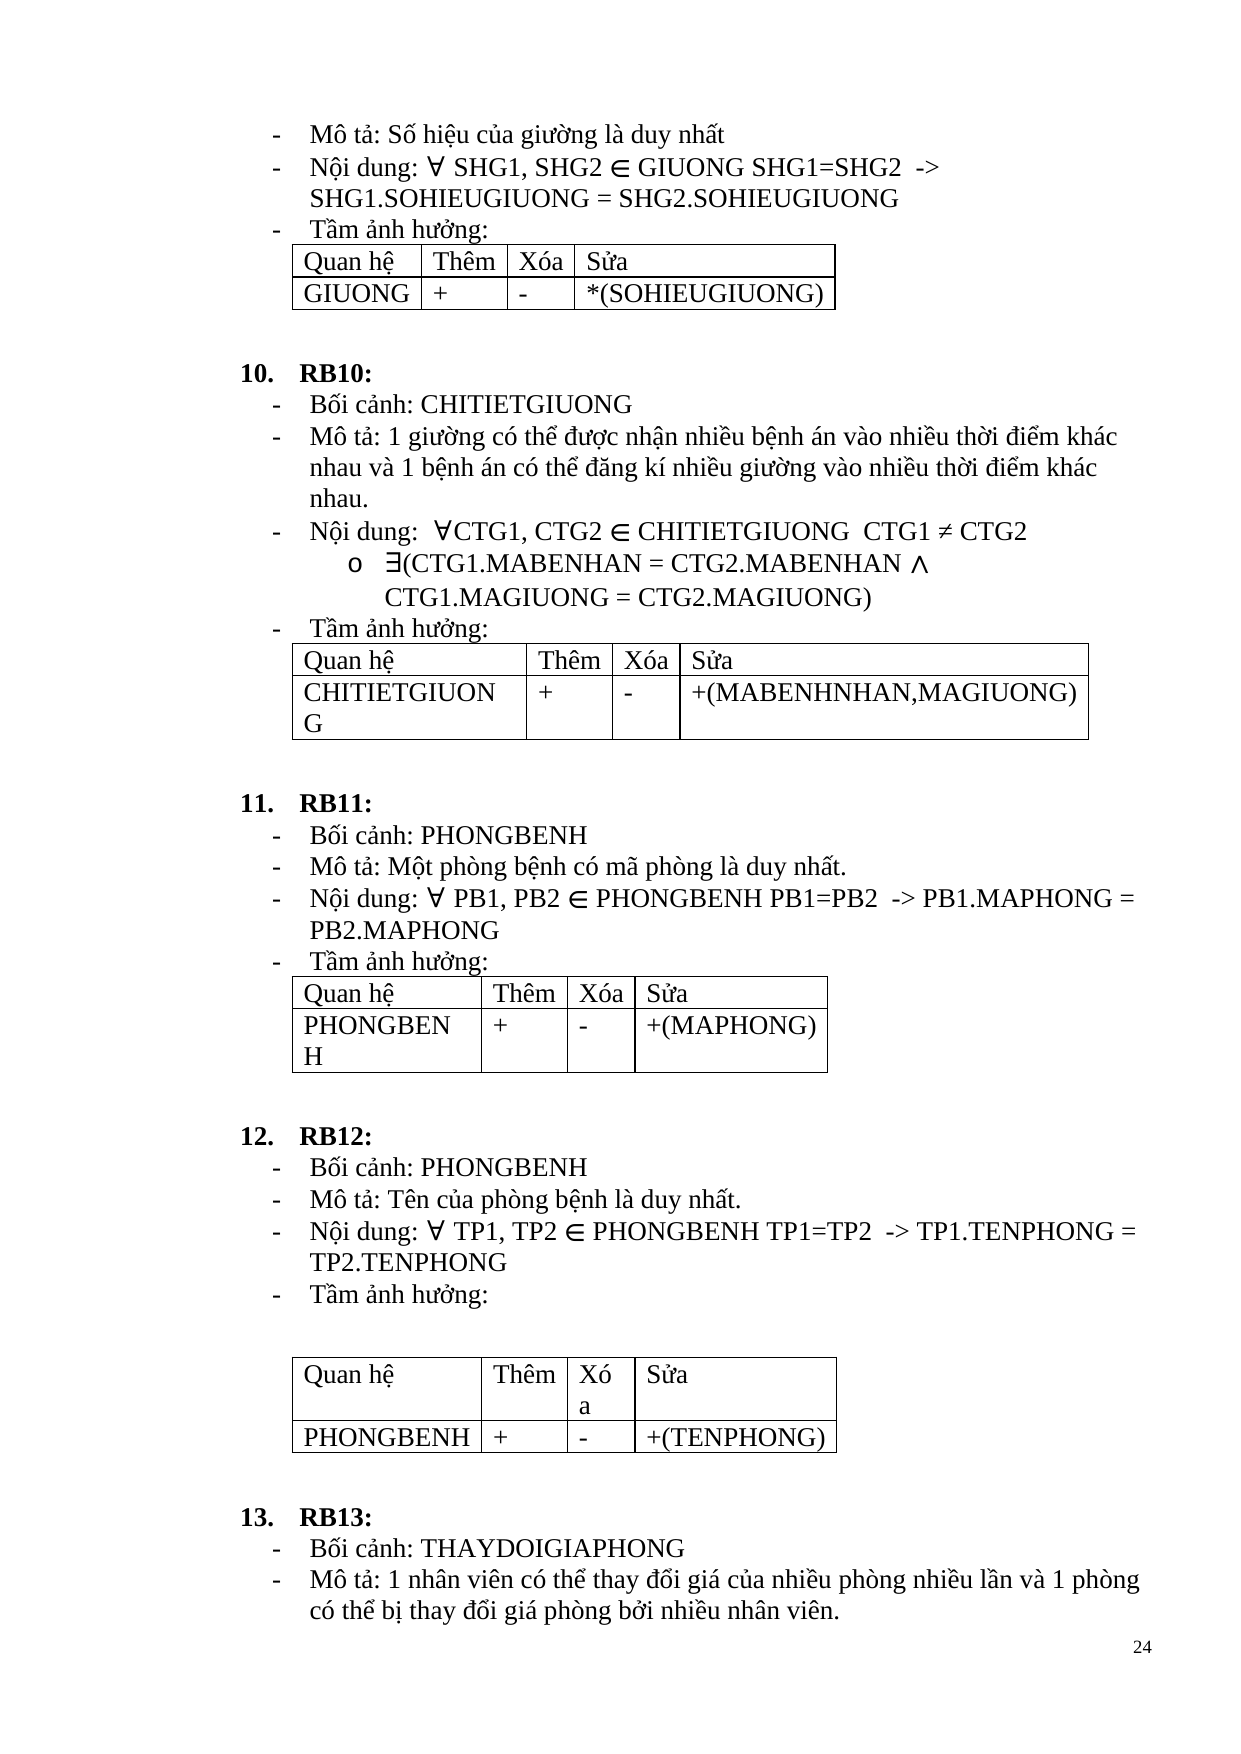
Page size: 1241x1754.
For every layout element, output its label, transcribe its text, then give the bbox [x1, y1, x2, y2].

list RB10: [240, 357, 1152, 389]
table_header Quan hệ [293, 977, 481, 1008]
list Nội dung: ∀CTG1, CTG2 ∈ CHITIETGIUONG CTG1 ≠ CTG2 [272, 513, 1152, 546]
table_header Quan hệ [293, 644, 526, 675]
list Bối cảnh: PHONGBENH [272, 819, 1152, 850]
list Mô tả: 1 giường có thể được nhận nhiều bệnh án vào nhiều thời điểm khác nhau và 1 bệnh án có thể đăng kí nhiều giường vào nhiều thời điểm khác nhau. [272, 420, 1152, 513]
table_header Sửa [575, 245, 834, 276]
table_header Xóa [568, 977, 634, 1008]
table_header Thêm [482, 1358, 567, 1420]
table_header Xóa [568, 1358, 634, 1420]
table_cell + [422, 278, 507, 309]
list Mô tả: Tên của phòng bệnh là duy nhất. [272, 1183, 1152, 1214]
table_cell +(TENPHONG) [636, 1421, 836, 1452]
table_header Sửa [681, 644, 1088, 675]
list Mô tả: Số hiệu của giường là duy nhất [272, 118, 1152, 149]
table_cell + [482, 1009, 567, 1072]
table_header Thêm [482, 977, 567, 1008]
table_header Sửa [636, 977, 827, 1008]
list Nội dung: ∀ SHG1, SHG2 ∈ GIUONG SHG1=SHG2 -> SHG1.SOHIEUGIUONG = SHG2.SOHIEUGIUONG [272, 149, 1152, 213]
list RB11: [240, 788, 1152, 819]
table_cell - [568, 1421, 634, 1452]
table_cell PHONGBENH [293, 1009, 481, 1072]
table_header Quan hệ [293, 245, 421, 276]
list Tầm ảnh hưởng: [272, 612, 1152, 643]
list Tầm ảnh hưởng: [272, 1278, 1152, 1309]
list Bối cảnh: THAYDOIGIAPHONG [272, 1532, 1152, 1563]
table_cell + [482, 1421, 567, 1452]
list Tầm ảnh hưởng: [272, 945, 1152, 976]
list Mô tả: 1 nhân viên có thể thay đổi giá của nhiều phòng nhiều lần và 1 phòng có thể bị thay đổi giá phòng bởi nhiều nhân viên. [272, 1563, 1152, 1626]
table_cell - [508, 278, 574, 309]
list Nội dung: ∀ TP1, TP2 ∈ PHONGBENH TP1=TP2 -> TP1.TENPHONG = TP2.TENPHONG [272, 1214, 1152, 1278]
list Tầm ảnh hưởng: [272, 213, 1152, 244]
list ∃(CTG1.MABENHAN = CTG2.MABENHAN ∧ CTG1.MAGIUONG = CTG2.MAGIUONG) [347, 546, 1152, 612]
list Bối cảnh: CHITIETGIUONG [272, 389, 1152, 420]
table_header Sửa [636, 1358, 836, 1420]
list Bối cảnh: PHONGBENH [272, 1152, 1152, 1183]
table_header Thêm [422, 245, 507, 276]
list Nội dung: ∀ PB1, PB2 ∈ PHONGBENH PB1=PB2 -> PB1.MAPHONG = PB2.MAPHONG [272, 881, 1152, 945]
table_cell + [527, 676, 612, 739]
table_cell - [568, 1009, 634, 1072]
list RB13: [240, 1501, 1152, 1532]
table_cell +(MAPHONG) [636, 1009, 827, 1072]
table_header Thêm [527, 644, 612, 675]
table_cell - [613, 676, 679, 739]
table_header Xóa [508, 245, 574, 276]
table_cell +(MABENHNHAN,MAGIUONG) [681, 676, 1088, 739]
table_cell CHITIETGIUONG [293, 676, 526, 739]
list Mô tả: Một phòng bệnh có mã phòng là duy nhất. [272, 850, 1152, 881]
table_cell GIUONG [293, 278, 421, 309]
table_cell PHONGBENH [293, 1421, 481, 1452]
table_header Quan hệ [293, 1358, 481, 1420]
table_header Xóa [613, 644, 679, 675]
list RB12: [240, 1120, 1152, 1152]
table_cell *(SOHIEUGIUONG) [575, 278, 834, 309]
